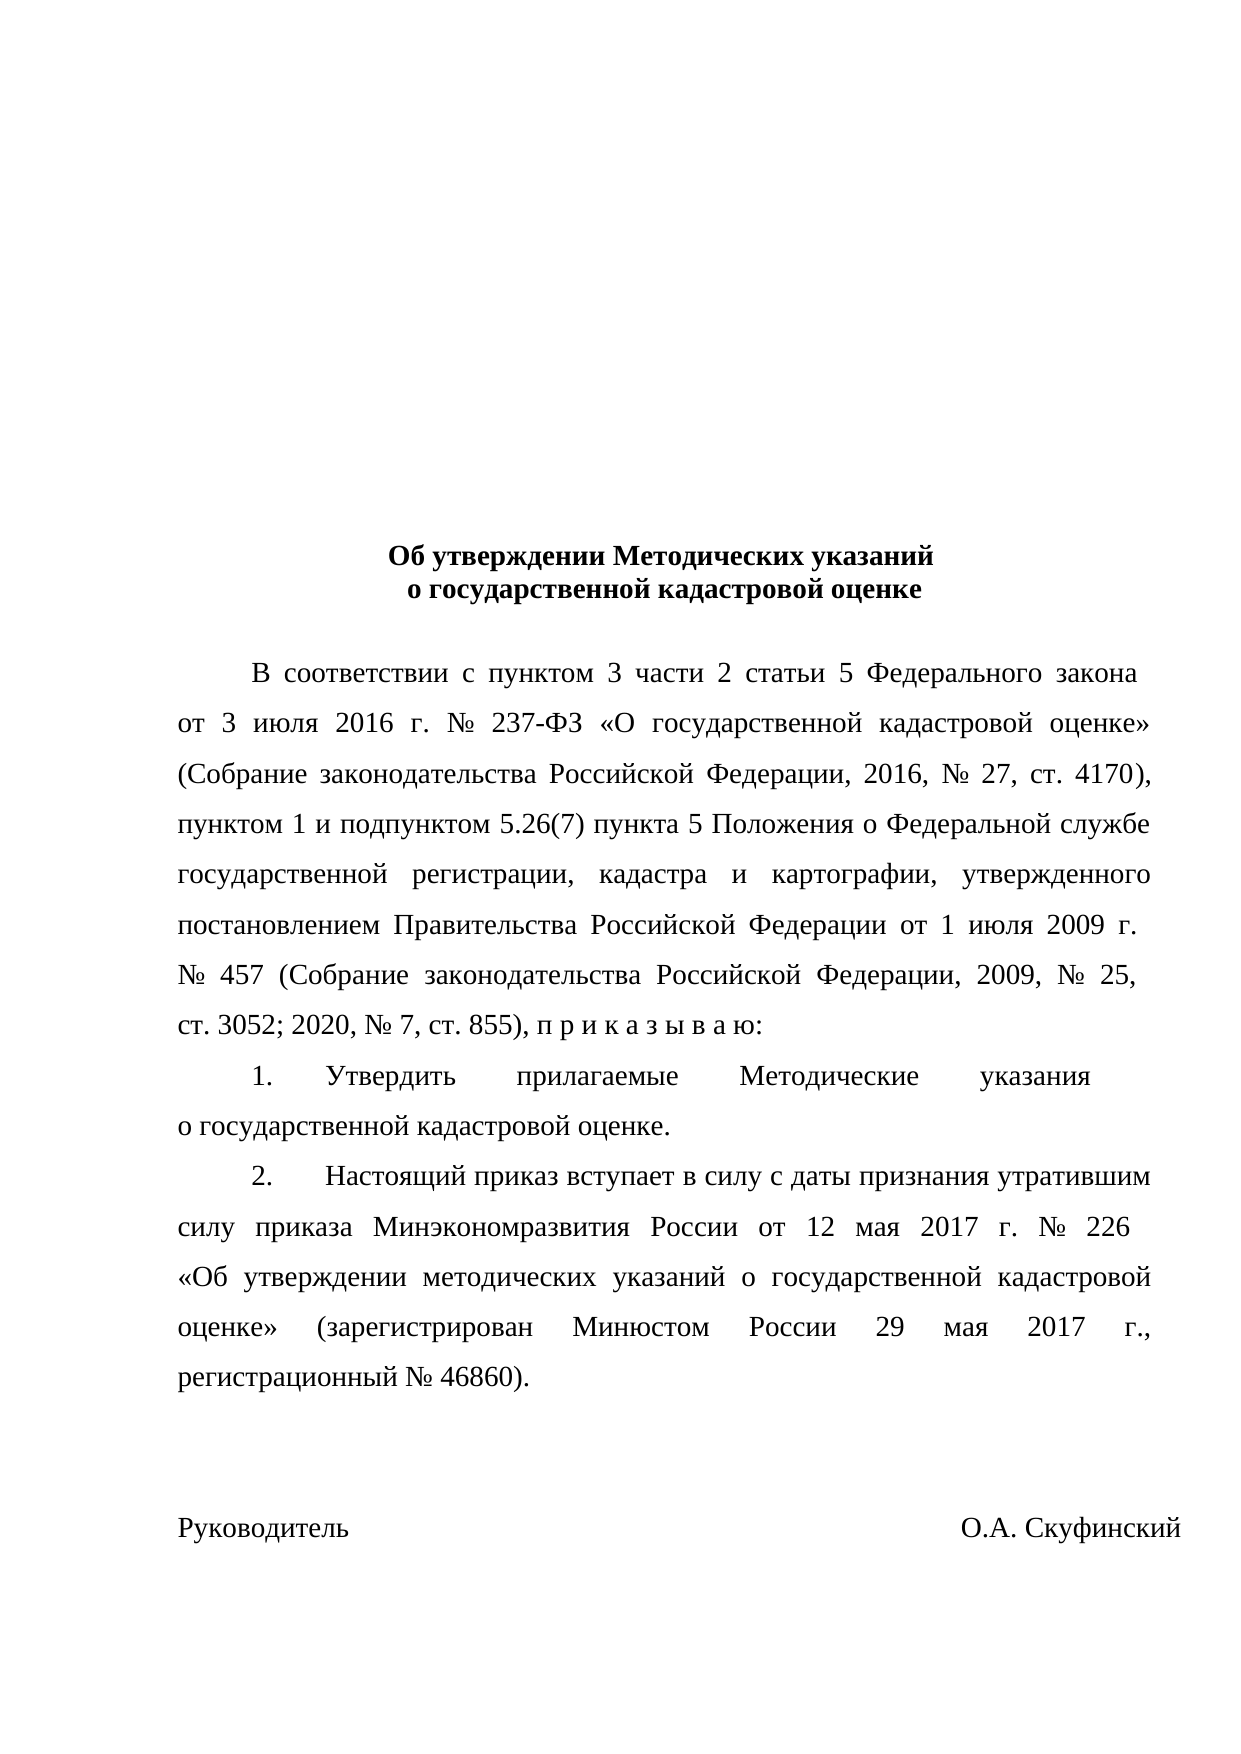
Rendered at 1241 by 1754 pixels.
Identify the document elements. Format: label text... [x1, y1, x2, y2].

list Утвердить прилагаемые Методические указания о государственной кадастровой оценке. [177, 1058, 1152, 1142]
list Настоящий приказ вступает в силу с даты признания утратившим силу приказа Минэкономразвития России от 12 мая 2017 г. № 226 «Об утверждении методических указаний о государственной кадастровой оценке» (зарегистрирован Минюстом России 29 мая 2017 г., регистрационный № 46860). [177, 1158, 1152, 1393]
title Об утверждении Методических указаний о государственной кадастровой оценке [177, 538, 1152, 605]
text В соответствии с пунктом 3 части 2 статьи 5 Федерального закона от 3 июля 2016 г. № 237-ФЗ «О государственной кадастровой оценке» (Собрание законодательства Российской Федерации, 2016, № 27, ст. 4170), пунктом 1 и подпунктом 5.26(7) пункта 5 Положения о Федеральной службе государственной регистрации, кадастра и картографии, утвержденного постановлением Правительства Российской Федерации от 1 июля 2009 г. № 457 (Собрание законодательства Российской Федерации, 2009, № 25, ст. 3052; 2020, № 7, ст. 855), п р и к а з ы в а ю: [177, 655, 1152, 1041]
text Руководитель О.А. Скуфинский [177, 1511, 1152, 1544]
